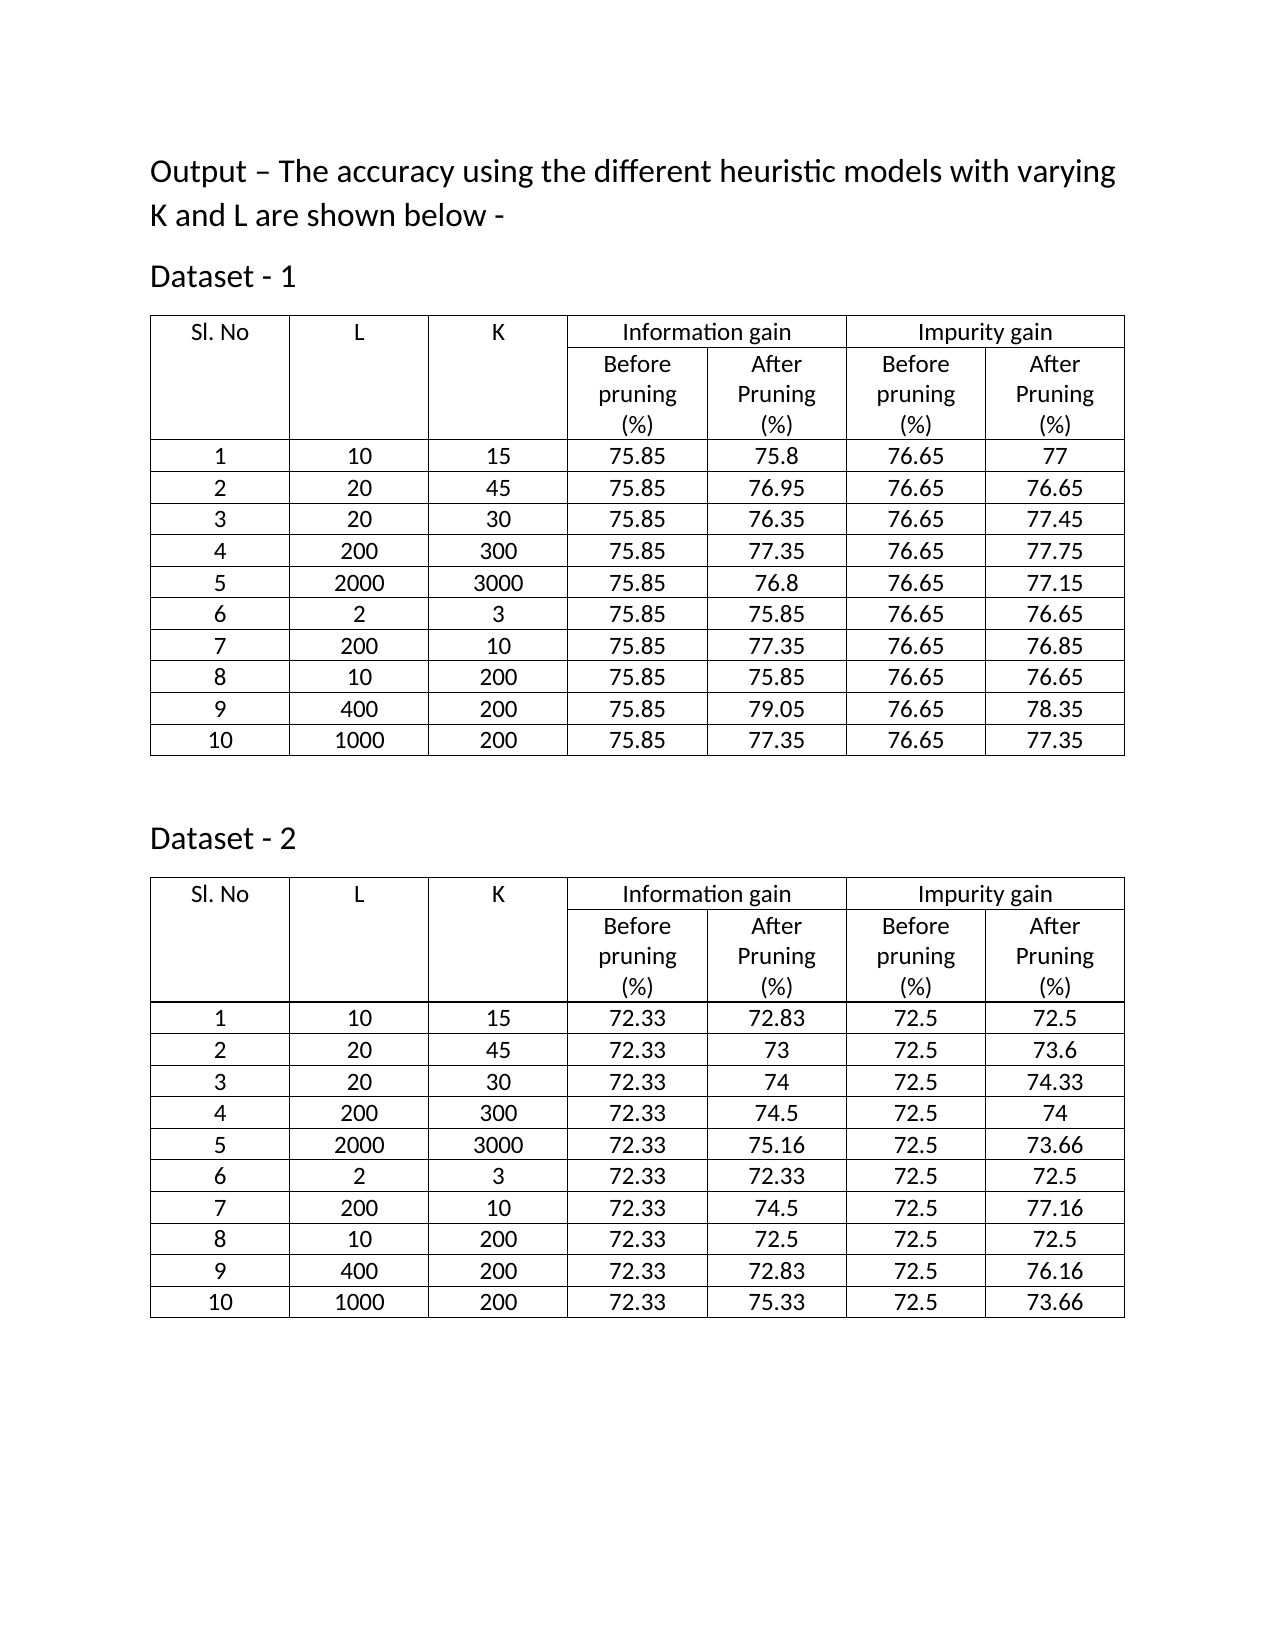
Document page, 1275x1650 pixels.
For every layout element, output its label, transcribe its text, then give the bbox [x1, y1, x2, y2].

table_cell 76.65 [986, 661, 1124, 692]
table_cell 2000 [290, 567, 428, 597]
table_cell 76.65 [847, 472, 985, 502]
table_cell 76.65 [847, 598, 985, 629]
table_header Impurity gain [847, 878, 1124, 909]
text Dataset - 2 [150, 817, 1125, 857]
table_cell 10 [151, 1287, 289, 1317]
table_cell 76.65 [847, 661, 985, 692]
table_cell 9 [151, 1255, 289, 1286]
table_cell 3 [429, 598, 567, 629]
table_cell 9 [151, 693, 289, 723]
table_cell 200 [290, 535, 428, 566]
table_cell 200 [290, 1192, 428, 1222]
table_cell 200 [429, 1224, 567, 1254]
table_cell 72.5 [847, 1129, 985, 1159]
table_cell 75.33 [708, 1287, 846, 1317]
table_cell 400 [290, 1255, 428, 1286]
table_cell 45 [429, 472, 567, 502]
table_cell Before pruning (%) [847, 348, 985, 439]
table_cell 72.5 [847, 1192, 985, 1222]
table_cell 72.5 [847, 1003, 985, 1033]
table_header L [290, 316, 428, 439]
table_header Sl. No [151, 316, 289, 439]
table_cell 72.83 [708, 1255, 846, 1286]
table_cell 76.65 [847, 535, 985, 566]
table_cell 7 [151, 1192, 289, 1222]
table_cell 10 [429, 630, 567, 660]
table_cell 72.5 [847, 1287, 985, 1317]
table_cell 76.65 [847, 567, 985, 597]
table_cell 72.33 [568, 1160, 707, 1191]
table_cell Before pruning (%) [568, 348, 707, 439]
table_cell 72.33 [568, 1287, 707, 1317]
table_cell 75.85 [568, 535, 707, 566]
table_cell 76.35 [708, 504, 846, 534]
table_cell 73.66 [986, 1287, 1124, 1317]
table_cell 77.35 [708, 630, 846, 660]
table_cell 72.33 [568, 1192, 707, 1222]
table_cell 3000 [429, 567, 567, 597]
table_header Sl. No [151, 878, 289, 1001]
table_cell 5 [151, 567, 289, 597]
table_cell 76.16 [986, 1255, 1124, 1286]
table_cell 73.6 [986, 1034, 1124, 1064]
table_cell 74.33 [986, 1066, 1124, 1096]
table_header K [429, 878, 567, 1001]
table_cell 73.66 [986, 1129, 1124, 1159]
table_cell 10 [290, 440, 428, 471]
table_cell 3 [151, 504, 289, 534]
table_cell 2 [290, 598, 428, 629]
table_cell 75.85 [708, 598, 846, 629]
table_cell 77.35 [708, 535, 846, 566]
table_cell 72.5 [986, 1003, 1124, 1033]
table_cell Before pruning (%) [847, 910, 985, 1001]
table_cell 10 [429, 1192, 567, 1222]
table_cell 74 [708, 1066, 846, 1096]
table_cell 200 [429, 1255, 567, 1286]
table_cell 6 [151, 598, 289, 629]
table_cell 72.33 [568, 1129, 707, 1159]
table_cell 2 [151, 1034, 289, 1064]
table_cell 200 [290, 1097, 428, 1128]
table_header L [290, 878, 428, 1001]
table_cell 300 [429, 1097, 567, 1128]
table_cell 72.5 [847, 1097, 985, 1128]
table_cell 3000 [429, 1129, 567, 1159]
table_cell 77.75 [986, 535, 1124, 566]
table_cell After Pruning (%) [986, 910, 1124, 1001]
table_cell 3 [429, 1160, 567, 1191]
table_cell 30 [429, 1066, 567, 1096]
table_cell 74 [986, 1097, 1124, 1128]
table_cell 75.85 [568, 598, 707, 629]
table_cell 30 [429, 504, 567, 534]
table_cell 75.85 [568, 472, 707, 502]
table_cell 76.65 [986, 598, 1124, 629]
table_cell 20 [290, 472, 428, 502]
table_cell 10 [151, 725, 289, 755]
table_cell 1 [151, 440, 289, 471]
table_cell 75.85 [568, 661, 707, 692]
table_cell 75.85 [708, 661, 846, 692]
table_cell 72.5 [986, 1224, 1124, 1254]
table_cell 8 [151, 1224, 289, 1254]
table_cell 77 [986, 440, 1124, 471]
table_cell 200 [290, 630, 428, 660]
table_cell 7 [151, 630, 289, 660]
table_cell 76.65 [847, 440, 985, 471]
table_header Information gain [568, 878, 846, 909]
table_cell 72.5 [986, 1160, 1124, 1191]
table_cell 72.33 [568, 1066, 707, 1096]
table_cell 74.5 [708, 1192, 846, 1222]
table_cell 200 [429, 1287, 567, 1317]
table_cell 72.33 [568, 1003, 707, 1033]
text Output – The accuracy using the different heuristic models with varying K and L are shown below - [150, 150, 1125, 235]
table_cell After Pruning (%) [986, 348, 1124, 439]
table_cell 77.16 [986, 1192, 1124, 1222]
table_cell 200 [429, 725, 567, 755]
table_cell 76.65 [847, 725, 985, 755]
table_cell 77.15 [986, 567, 1124, 597]
table_cell 20 [290, 1034, 428, 1064]
table_cell 75.85 [568, 693, 707, 723]
table_cell 76.65 [986, 472, 1124, 502]
table_cell 76.65 [847, 693, 985, 723]
table_cell 72.83 [708, 1003, 846, 1033]
text Dataset - 1 [150, 254, 1125, 295]
table_cell 75.85 [568, 567, 707, 597]
table_cell 72.5 [847, 1160, 985, 1191]
table_cell 75.85 [568, 504, 707, 534]
table_cell 75.16 [708, 1129, 846, 1159]
table_cell 400 [290, 693, 428, 723]
table_cell 4 [151, 1097, 289, 1128]
table_cell After Pruning (%) [708, 348, 846, 439]
table_cell 45 [429, 1034, 567, 1064]
table_cell 77.35 [708, 725, 846, 755]
table_cell 76.8 [708, 567, 846, 597]
table_cell 10 [290, 1003, 428, 1033]
table_cell 73 [708, 1034, 846, 1064]
table_cell 76.65 [847, 504, 985, 534]
table_cell 1000 [290, 1287, 428, 1317]
table_cell 79.05 [708, 693, 846, 723]
table_cell 72.33 [568, 1224, 707, 1254]
table_cell 72.5 [708, 1224, 846, 1254]
table_cell 72.33 [568, 1097, 707, 1128]
table_cell 200 [429, 693, 567, 723]
table_cell 72.33 [708, 1160, 846, 1191]
table_cell 72.33 [568, 1255, 707, 1286]
table_cell 72.5 [847, 1255, 985, 1286]
table_cell 3 [151, 1066, 289, 1096]
table_cell 4 [151, 535, 289, 566]
table_cell 15 [429, 1003, 567, 1033]
table_cell 200 [429, 661, 567, 692]
table_cell 72.5 [847, 1066, 985, 1096]
table_cell 75.8 [708, 440, 846, 471]
table_cell 1000 [290, 725, 428, 755]
table_header K [429, 316, 567, 439]
table_cell 1 [151, 1003, 289, 1033]
table_cell 72.33 [568, 1034, 707, 1064]
table_cell 2 [151, 472, 289, 502]
table_cell 75.85 [568, 630, 707, 660]
table_cell 15 [429, 440, 567, 471]
table_cell 77.35 [986, 725, 1124, 755]
table_cell 10 [290, 661, 428, 692]
table_header Impurity gain [847, 316, 1124, 347]
table_cell 75.85 [568, 725, 707, 755]
table_cell 75.85 [568, 440, 707, 471]
table_cell 2 [290, 1160, 428, 1191]
table_cell 76.65 [847, 630, 985, 660]
table_cell 77.45 [986, 504, 1124, 534]
table_cell 8 [151, 661, 289, 692]
table_cell 10 [290, 1224, 428, 1254]
table_cell 76.95 [708, 472, 846, 502]
table_cell 78.35 [986, 693, 1124, 723]
table_cell 300 [429, 535, 567, 566]
table_cell 74.5 [708, 1097, 846, 1128]
table_cell 72.5 [847, 1034, 985, 1064]
table_cell 6 [151, 1160, 289, 1191]
table_cell After Pruning (%) [708, 910, 846, 1001]
table_header Information gain [568, 316, 846, 347]
table_cell 72.5 [847, 1224, 985, 1254]
table_cell 76.85 [986, 630, 1124, 660]
table_cell 5 [151, 1129, 289, 1159]
table_cell 2000 [290, 1129, 428, 1159]
table_cell 20 [290, 504, 428, 534]
table_cell Before pruning (%) [568, 910, 707, 1001]
table_cell 20 [290, 1066, 428, 1096]
